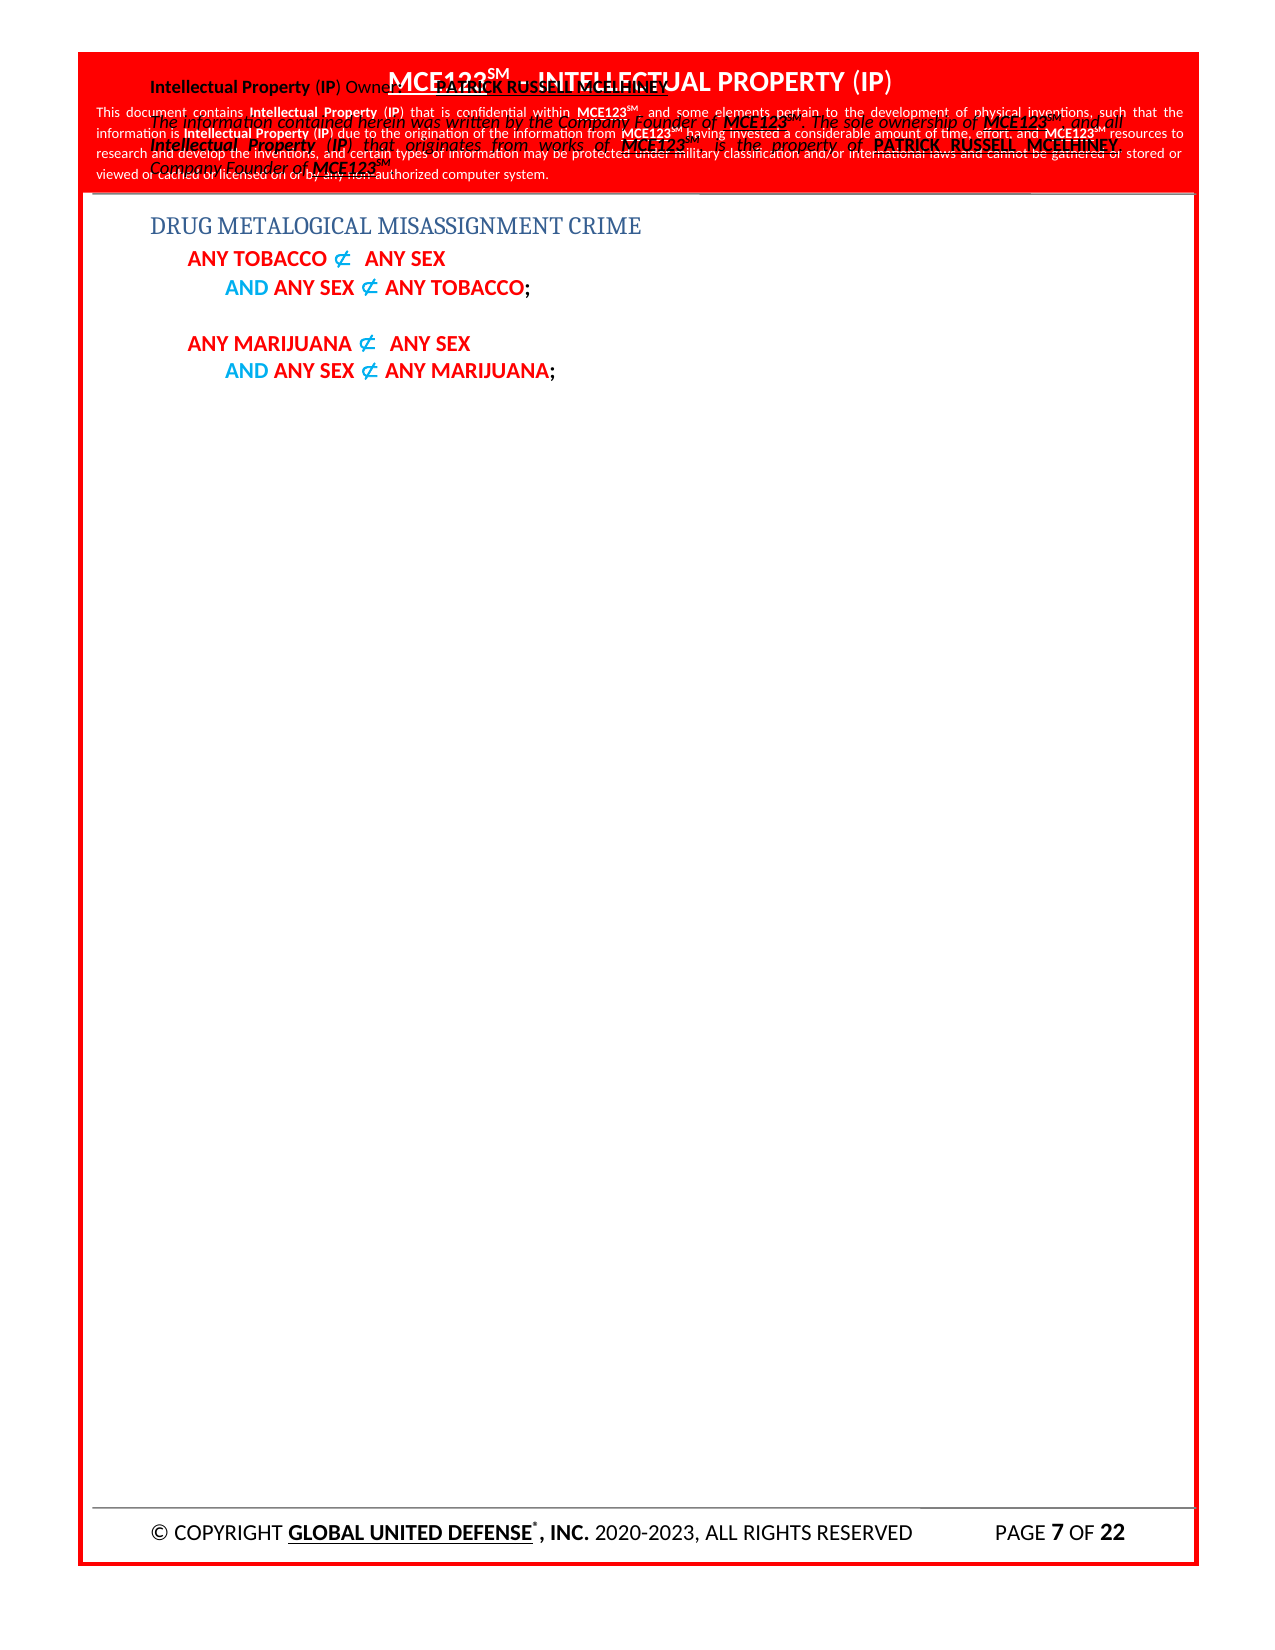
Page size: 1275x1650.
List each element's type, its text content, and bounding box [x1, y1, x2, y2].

text AND ANY SEX Ë ANY TOBACCO; [187, 273, 1125, 301]
subtitle DRUG METALOGICAL MISASSIGNMENT CRIME [150, 212, 1125, 240]
text ANY TOBACCO Ë ANY SEX [187, 244, 1125, 273]
text ANY MARIJUANA Ë ANY SEX [187, 329, 1125, 357]
text AND ANY SEX Ë ANY MARIJUANA; [187, 357, 1125, 385]
